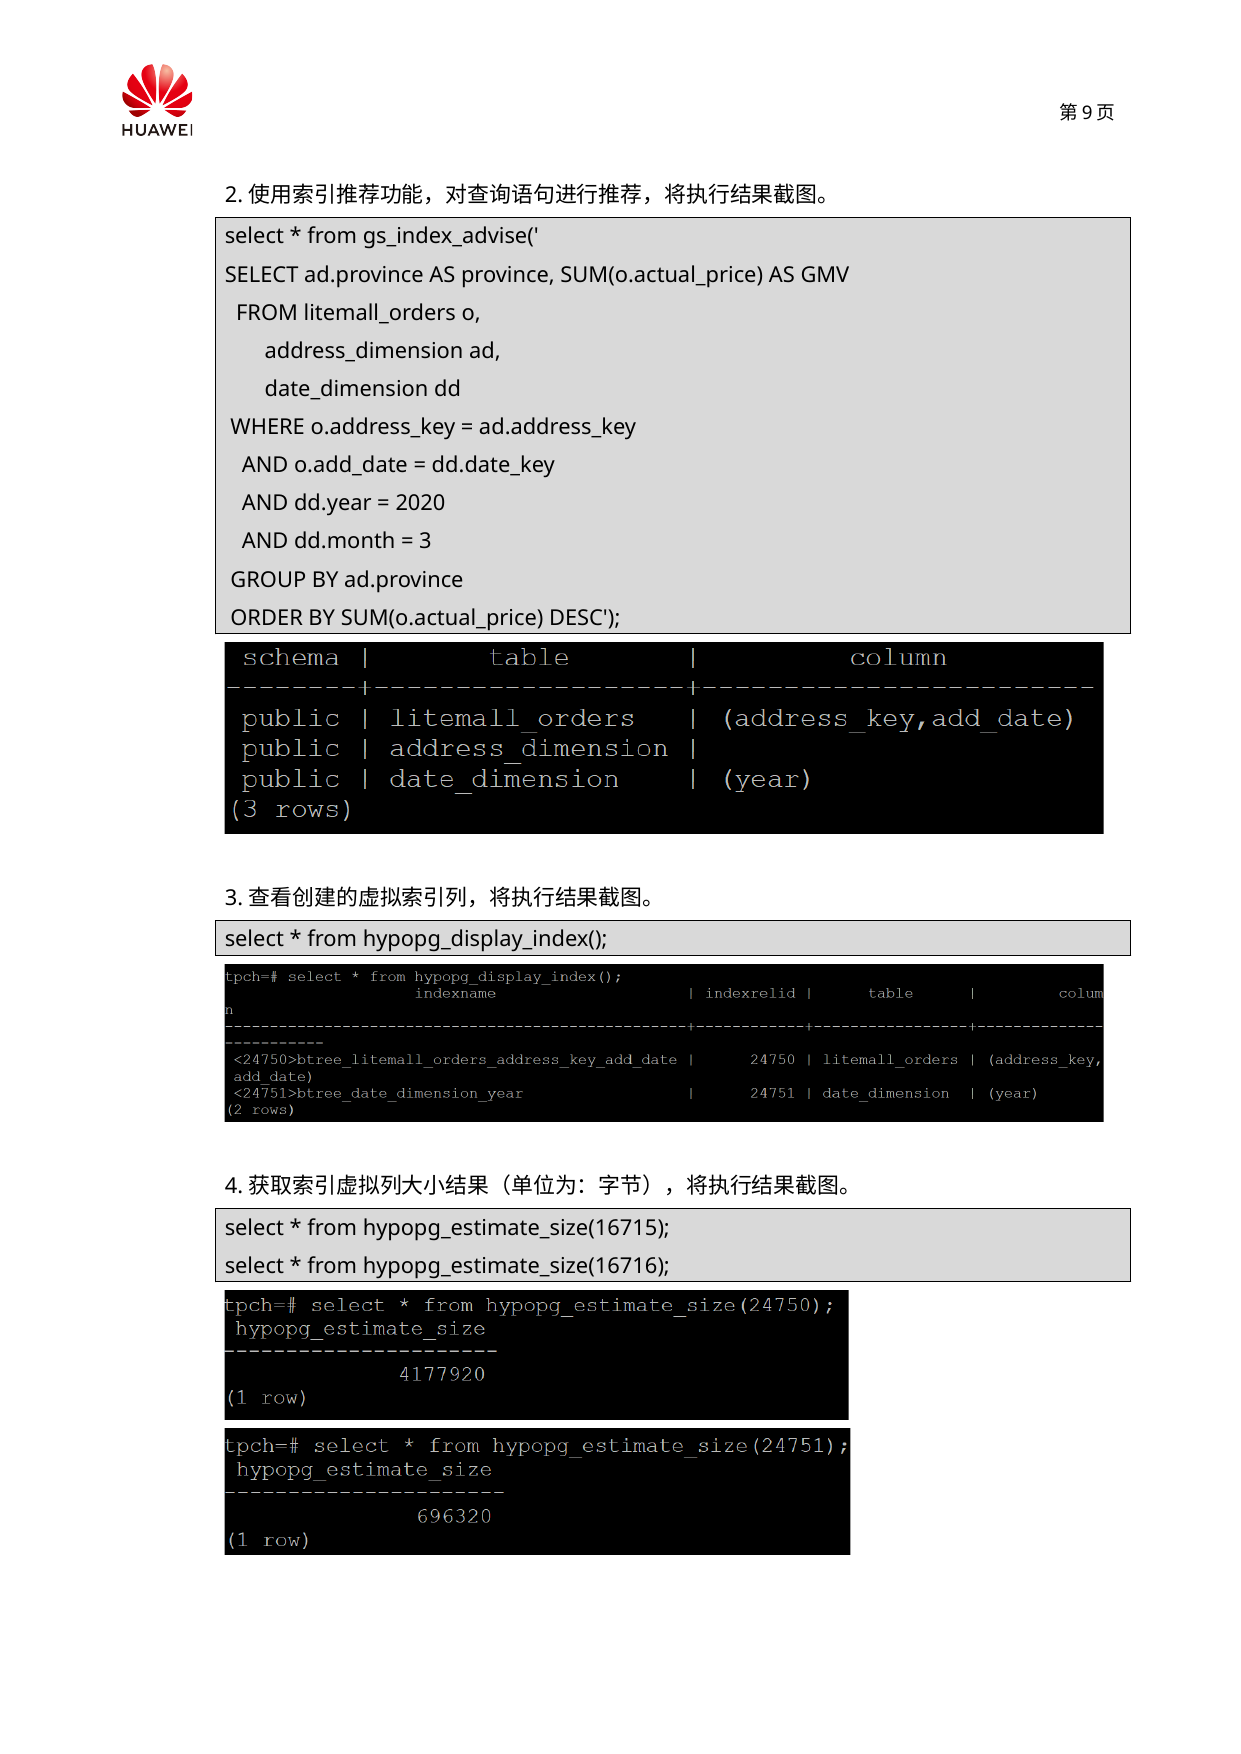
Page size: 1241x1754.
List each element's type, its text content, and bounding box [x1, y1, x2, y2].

text ORDER BY SUM(o.actual_price) DESC'); [216, 598, 1130, 633]
text FROM litemall_orders o, [216, 293, 1130, 326]
text 2. 使用索引推荐功能，对查询语句进行推荐，将执行结果截图。 [224, 177, 1122, 209]
text address_dimension ad, [216, 332, 1130, 364]
picture [224, 1428, 851, 1555]
text AND o.add_date = dd.date_key [216, 446, 1130, 479]
text GROUP BY ad.province [216, 560, 1130, 593]
text AND dd.month = 3 [216, 522, 1130, 555]
picture [224, 964, 1104, 1122]
picture [224, 1290, 849, 1420]
text SELECT ad.province AS province, SUM(o.actual_price) AS GMV [216, 255, 1130, 288]
text WHERE o.address_key = ad.address_key [216, 408, 1130, 441]
text date_dimension dd [216, 370, 1130, 403]
text AND dd.year = 2020 [216, 484, 1130, 517]
text select * from gs_index_advise(' [216, 218, 1130, 250]
text select * from hypopg_display_index(); [216, 921, 1130, 955]
text 3. 查看创建的虚拟索引列，将执行结果截图。 [224, 880, 1122, 912]
text 4. 获取索引虚拟列大小结果（单位为：字节），将执行结果截图。 [224, 1168, 1122, 1200]
text select * from hypopg_estimate_size(16716); [216, 1246, 1130, 1281]
picture [122, 64, 193, 136]
picture [224, 642, 1104, 834]
text select * from hypopg_estimate_size(16715); [216, 1209, 1130, 1241]
